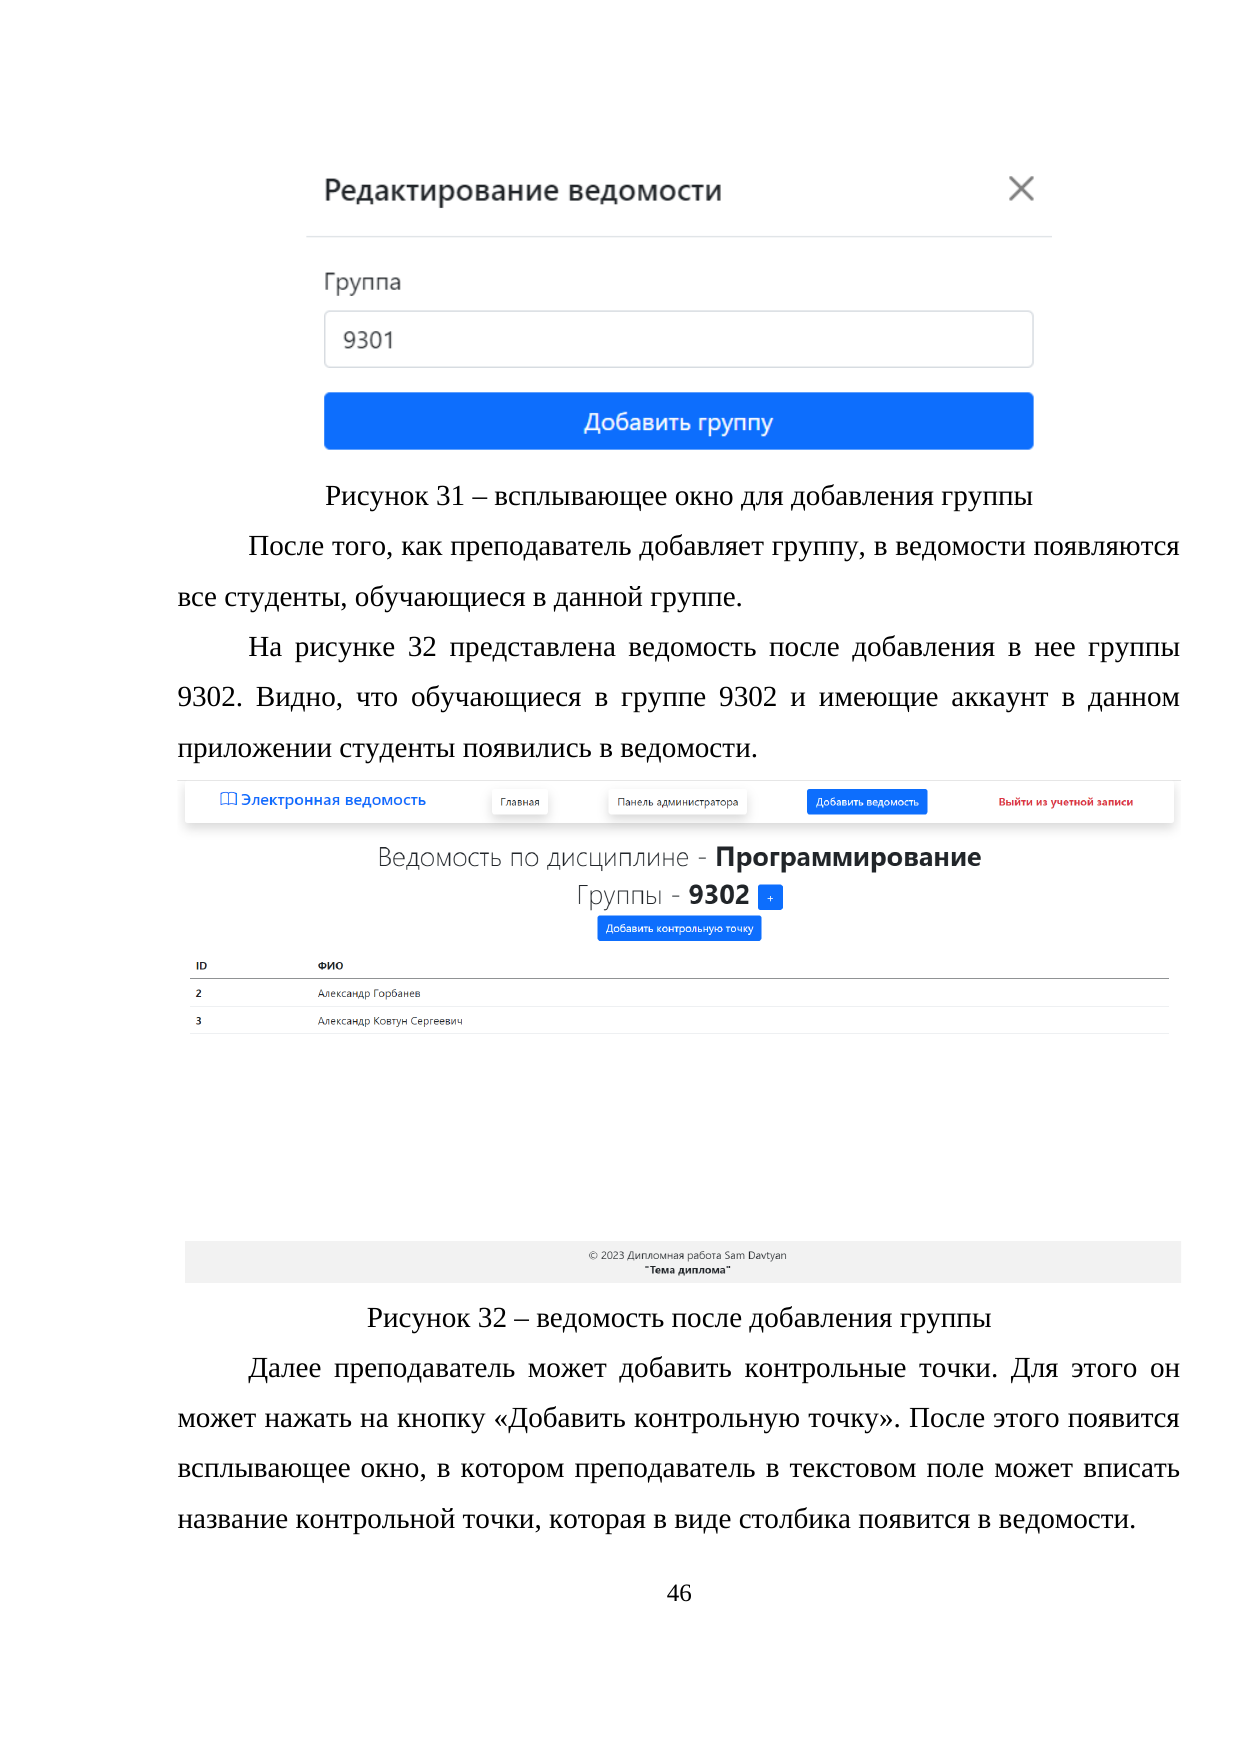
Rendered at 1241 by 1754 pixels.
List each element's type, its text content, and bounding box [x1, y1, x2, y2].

text Рисунок 32 – ведомость после добавления группы [177, 1300, 1181, 1333]
text Рисунок 31 – всплывающее окно для добавления группы [177, 478, 1181, 512]
picture [306, 147, 1052, 462]
picture [177, 780, 1182, 1283]
text После того, как преподаватель добавляет группу, в ведомости появляются все студенты, обучающиеся в данной группе. [177, 528, 1181, 612]
text Далее преподаватель может добавить контрольные точки. Для этого он может нажать на кнопку «Добавить контрольную точку». После этого появится всплывающее окно, в котором преподаватель в текстовом поле может вписать название контрольной точки, которая в виде столбика появится в ведомости. [177, 1350, 1181, 1534]
text На рисунке 32 представлена ведомость после добавления в нее группы 9302. Видно, что обучающиеся в группе 9302 и имеющие аккаунт в данном приложении студенты появились в ведомости. [177, 629, 1181, 763]
